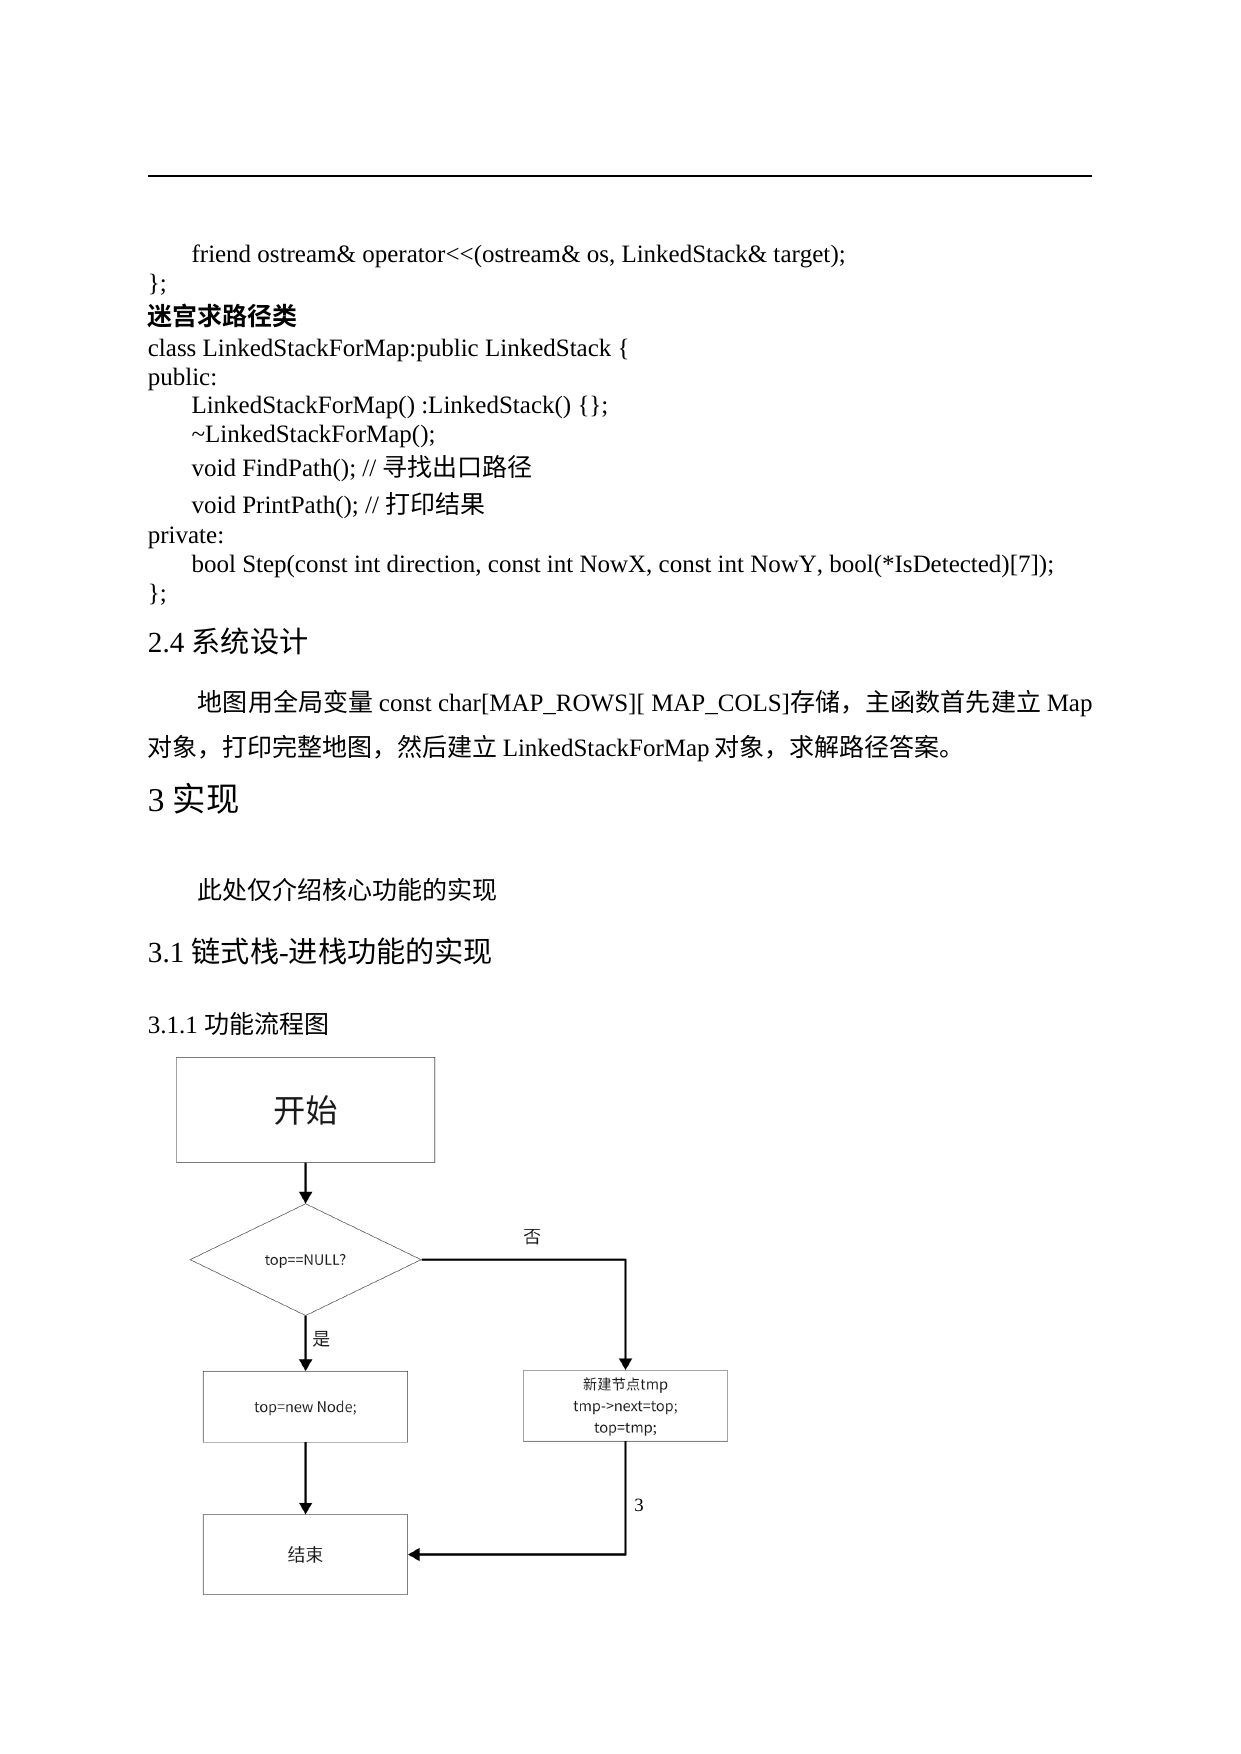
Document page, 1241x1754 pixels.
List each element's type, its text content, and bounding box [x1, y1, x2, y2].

text public: [148, 362, 1092, 390]
picture [0, 1037, 1241, 1754]
subtitle 2.4 系统设计 [148, 619, 1092, 661]
subtitle 3.1.1 功能流程图 [148, 1004, 1092, 1040]
text private: [148, 520, 1092, 549]
text friend ostream& operator<<(ostream& os, LinkedStack& target); [148, 239, 1092, 268]
text 迷宫求路径类 [148, 297, 1092, 333]
text 地图用全局变量const char[MAP_ROWS][ MAP_COLS]存储，主函数首先建立Map对象，打印完整地图，然后建立LinkedStackForMap对象，求解路径答案。 [148, 682, 1092, 764]
text LinkedStackForMap() :LinkedStack() {}; [148, 390, 1092, 419]
text ~LinkedStackForMap(); [148, 419, 1092, 448]
text bool Step(const int direction, const int NowX, const int NowY, bool(*IsDetected)[7]); [148, 549, 1092, 578]
text 此处仅介绍核心功能的实现 [148, 870, 1092, 907]
text }; [148, 268, 1092, 297]
text }; [148, 578, 1092, 607]
text class LinkedStackForMap:public LinkedStack { [148, 333, 1092, 362]
text void FindPath(); // 寻找出口路径 [148, 448, 1092, 484]
subtitle 3.1 链式栈-进栈功能的实现 [148, 928, 1092, 971]
subtitle 3 实现 [148, 773, 1092, 821]
text void PrintPath(); // 打印结果 [148, 484, 1092, 520]
